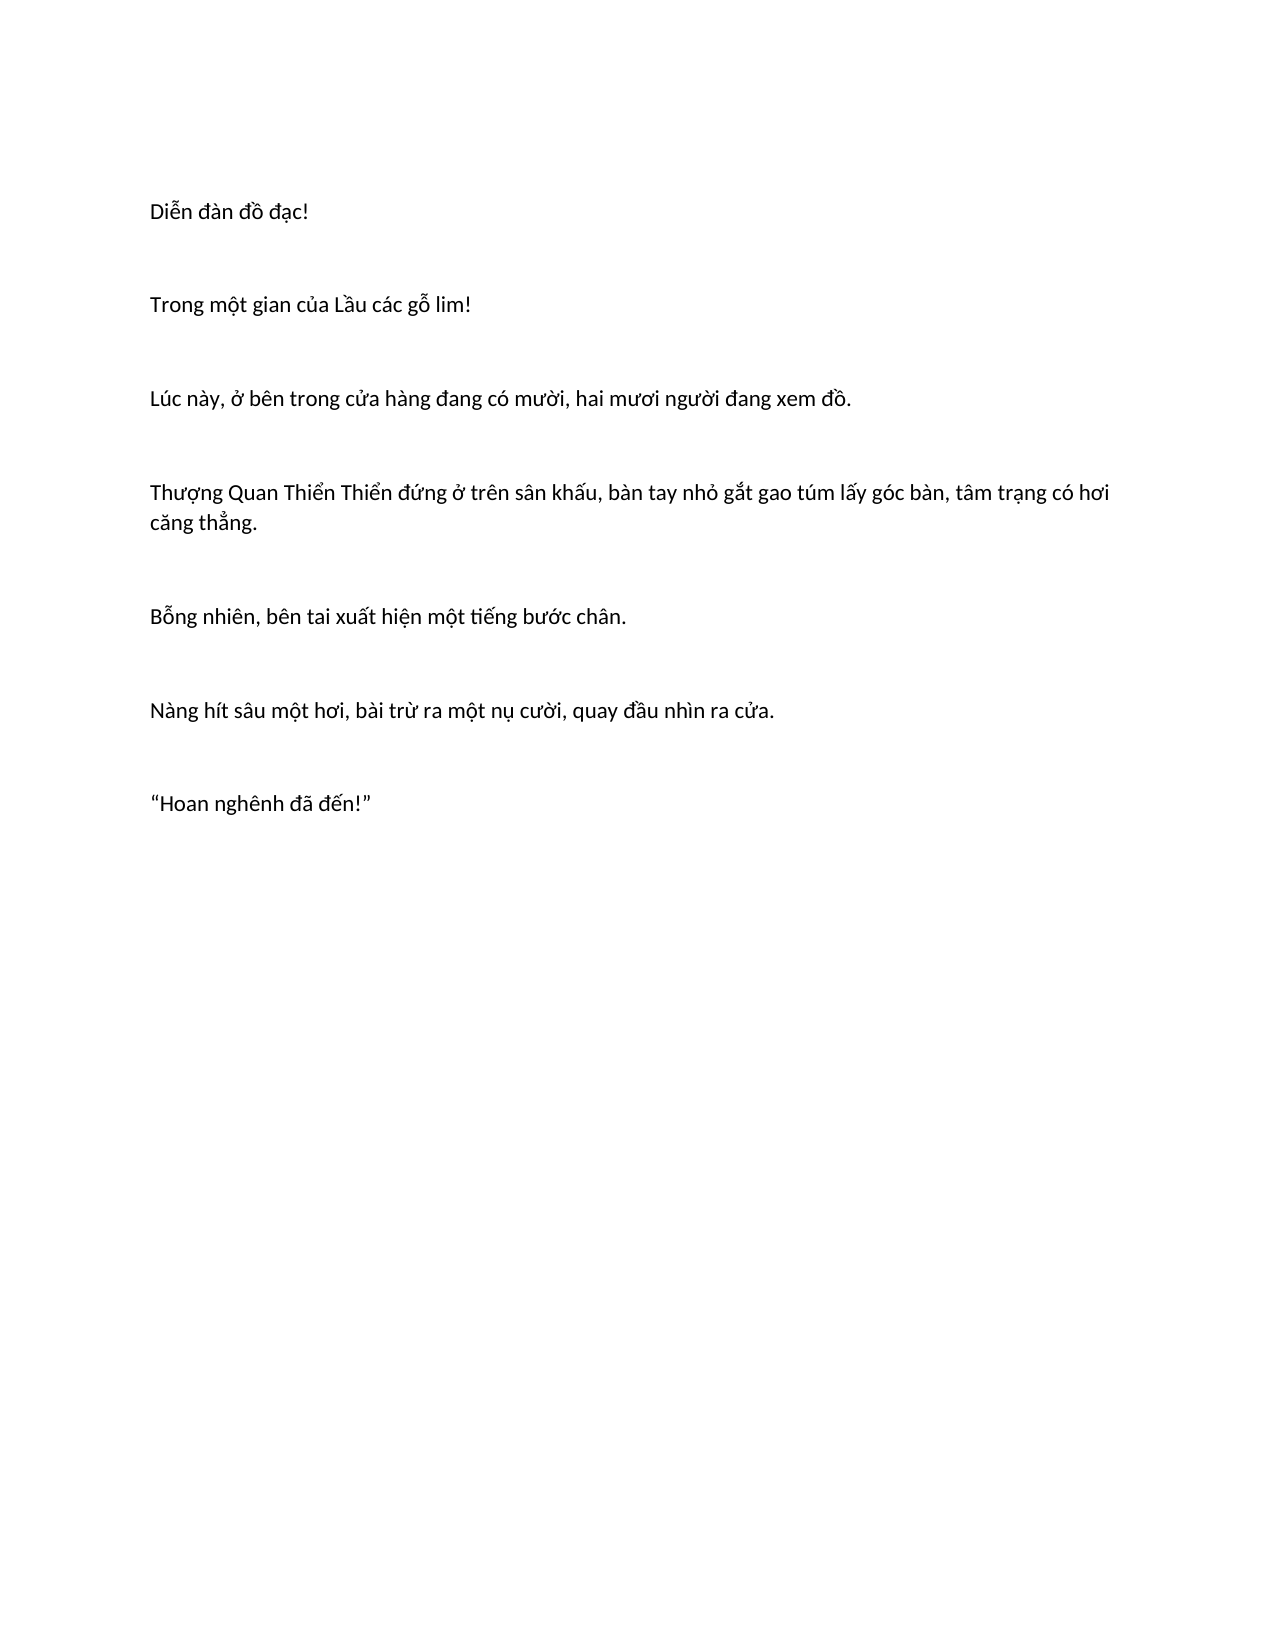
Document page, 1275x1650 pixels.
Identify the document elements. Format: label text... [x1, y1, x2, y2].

text Trong một gian của Lầu các gỗ lim! [150, 291, 1125, 319]
text Nàng hít sâu một hơi, bài trừ ra một nụ cười, quay đầu nhìn ra cửa. [150, 696, 1125, 724]
text “Hoan nghênh đã đến!” [150, 789, 1125, 818]
text Lúc này, ở bên trong cửa hàng đang có mười, hai mươi người đang xem đồ. [150, 384, 1125, 412]
text Bỗng nhiên, bên tai xuất hiện một tiếng bước chân. [150, 602, 1125, 630]
text Diễn đàn đồ đạc! [150, 197, 1125, 225]
text Thượng Quan Thiển Thiển đứng ở trên sân khấu, bàn tay nhỏ gắt gao túm lấy góc bàn, tâm trạng có hơi căng thẳng. [150, 478, 1125, 536]
